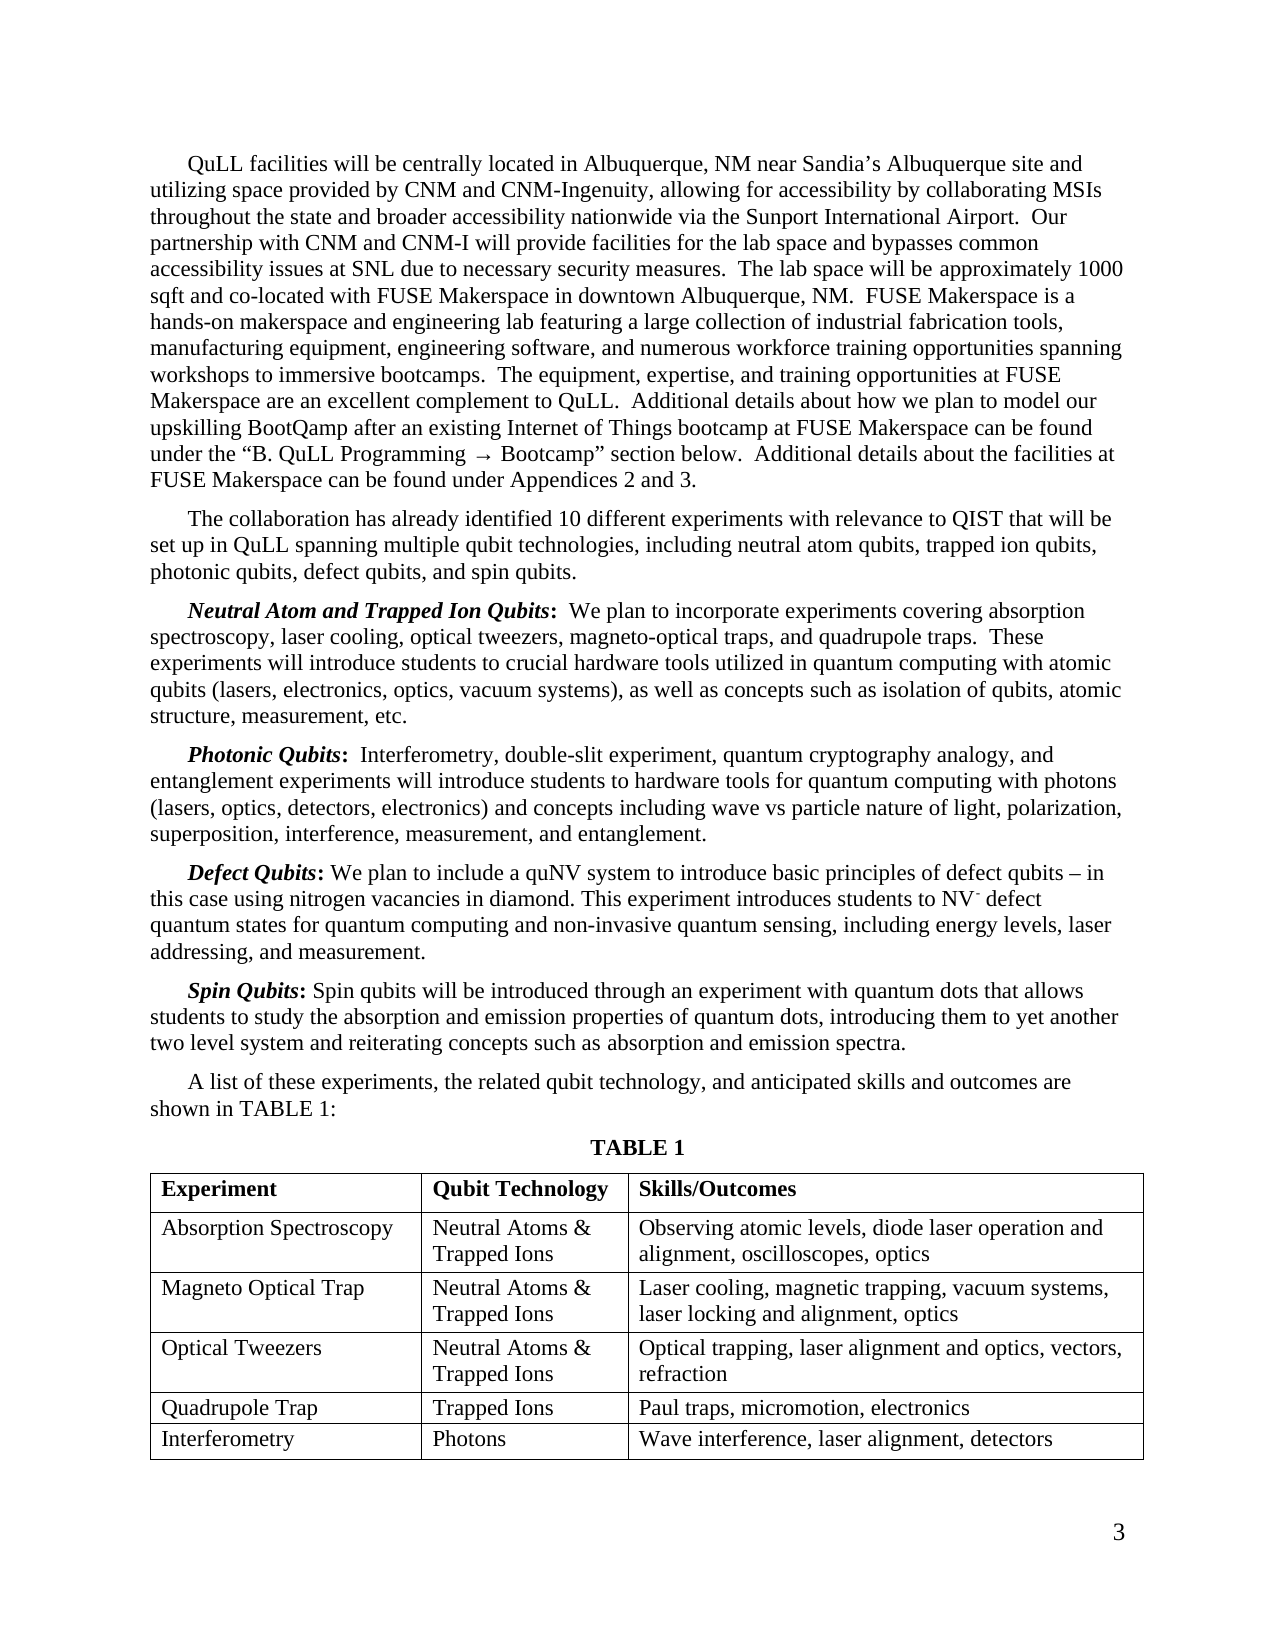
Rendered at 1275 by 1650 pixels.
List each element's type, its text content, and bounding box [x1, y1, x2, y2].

table_cell Magneto Optical Trap [151, 1273, 421, 1332]
text Defect Qubits: We plan to include a quNV system to introduce basic principles of defect qubits – in this case using nitrogen vacancies in diamond. This experiment introduces students to NV- defect quantum states for quantum computing and non-invasive quantum sensing, including energy levels, laser addressing, and measurement. [150, 859, 1125, 964]
text The collaboration has already identified 10 different experiments with relevance to QIST that will be set up in QuLL spanning multiple qubit technologies, including neutral atom qubits, trapped ion qubits, photonic qubits, defect qubits, and spin qubits. [150, 505, 1125, 584]
table_header Qubit Technology [422, 1174, 628, 1212]
table_cell Wave interference, laser alignment, detectors [629, 1424, 1143, 1459]
table_cell Photons [422, 1424, 628, 1459]
table_cell Neutral Atoms & Trapped Ions [422, 1333, 628, 1392]
table_header Skills/Outcomes [629, 1174, 1143, 1212]
table_cell Neutral Atoms & Trapped Ions [422, 1273, 628, 1332]
table_cell Optical trapping, laser alignment and optics, vectors, refraction [629, 1333, 1143, 1392]
table_cell Paul traps, micromotion, electronics [629, 1393, 1143, 1422]
table_cell Observing atomic levels, diode laser operation and alignment, oscilloscopes, optics [629, 1213, 1143, 1272]
table_cell Absorption Spectroscopy [151, 1213, 421, 1272]
table_cell Optical Tweezers [151, 1333, 421, 1392]
table_cell Quadrupole Trap [151, 1393, 421, 1422]
table_cell Interferometry [151, 1424, 421, 1459]
table_cell Trapped Ions [422, 1393, 628, 1422]
text Photonic Qubits: Interferometry, double-slit experiment, quantum cryptography analogy, and entanglement experiments will introduce students to hardware tools for quantum computing with photons (lasers, optics, detectors, electronics) and concepts including wave vs particle nature of light, polarization, superposition, interference, measurement, and entanglement. [150, 741, 1125, 846]
text A list of these experiments, the related qubit technology, and anticipated skills and outcomes are shown in TABLE 1: [150, 1068, 1125, 1121]
text Neutral Atom and Trapped Ion Qubits: We plan to incorporate experiments covering absorption spectroscopy, laser cooling, optical tweezers, magneto-optical traps, and quadrupole traps. These experiments will introduce students to crucial hardware tools utilized in quantum computing with atomic qubits (lasers, electronics, optics, vacuum systems), as well as concepts such as isolation of qubits, atomic structure, measurement, etc. [150, 597, 1125, 728]
text TABLE 1 [150, 1133, 1125, 1160]
table_cell Laser cooling, magnetic trapping, vacuum systems, laser locking and alignment, optics [629, 1273, 1143, 1332]
text Spin Qubits: Spin qubits will be introduced through an experiment with quantum dots that allows students to study the absorption and emission properties of quantum dots, introducing them to yet another two level system and reiterating concepts such as absorption and emission spectra. [150, 977, 1125, 1056]
table_header Experiment [151, 1174, 421, 1212]
text QuLL facilities will be centrally located in Albuquerque, NM near Sandia’s Albuquerque site and utilizing space provided by CNM and CNM-Ingenuity, allowing for accessibility by collaborating MSIs throughout the state and broader accessibility nationwide via the Sunport International Airport. Our partnership with CNM and CNM-I will provide facilities for the lab space and bypasses common accessibility issues at SNL due to necessary security measures. The lab space will be approximately 1000 sqft and co-located with FUSE Makerspace in downtown Albuquerque, NM. FUSE Makerspace is a hands-on makerspace and engineering lab featuring a large collection of industrial fabrication tools, manufacturing equipment, engineering software, and numerous workforce training opportunities spanning workshops to immersive bootcamps. The equipment, expertise, and training opportunities at FUSE Makerspace are an excellent complement to QuLL. Additional details about how we plan to model our upskilling BootQamp after an existing Internet of Things bootcamp at FUSE Makerspace can be found under the “B. QuLL Programming → Bootcamp” section below. Additional details about the facilities at FUSE Makerspace can be found under Appendices 2 and 3. [150, 150, 1125, 493]
table_cell Neutral Atoms & Trapped Ions [422, 1213, 628, 1272]
